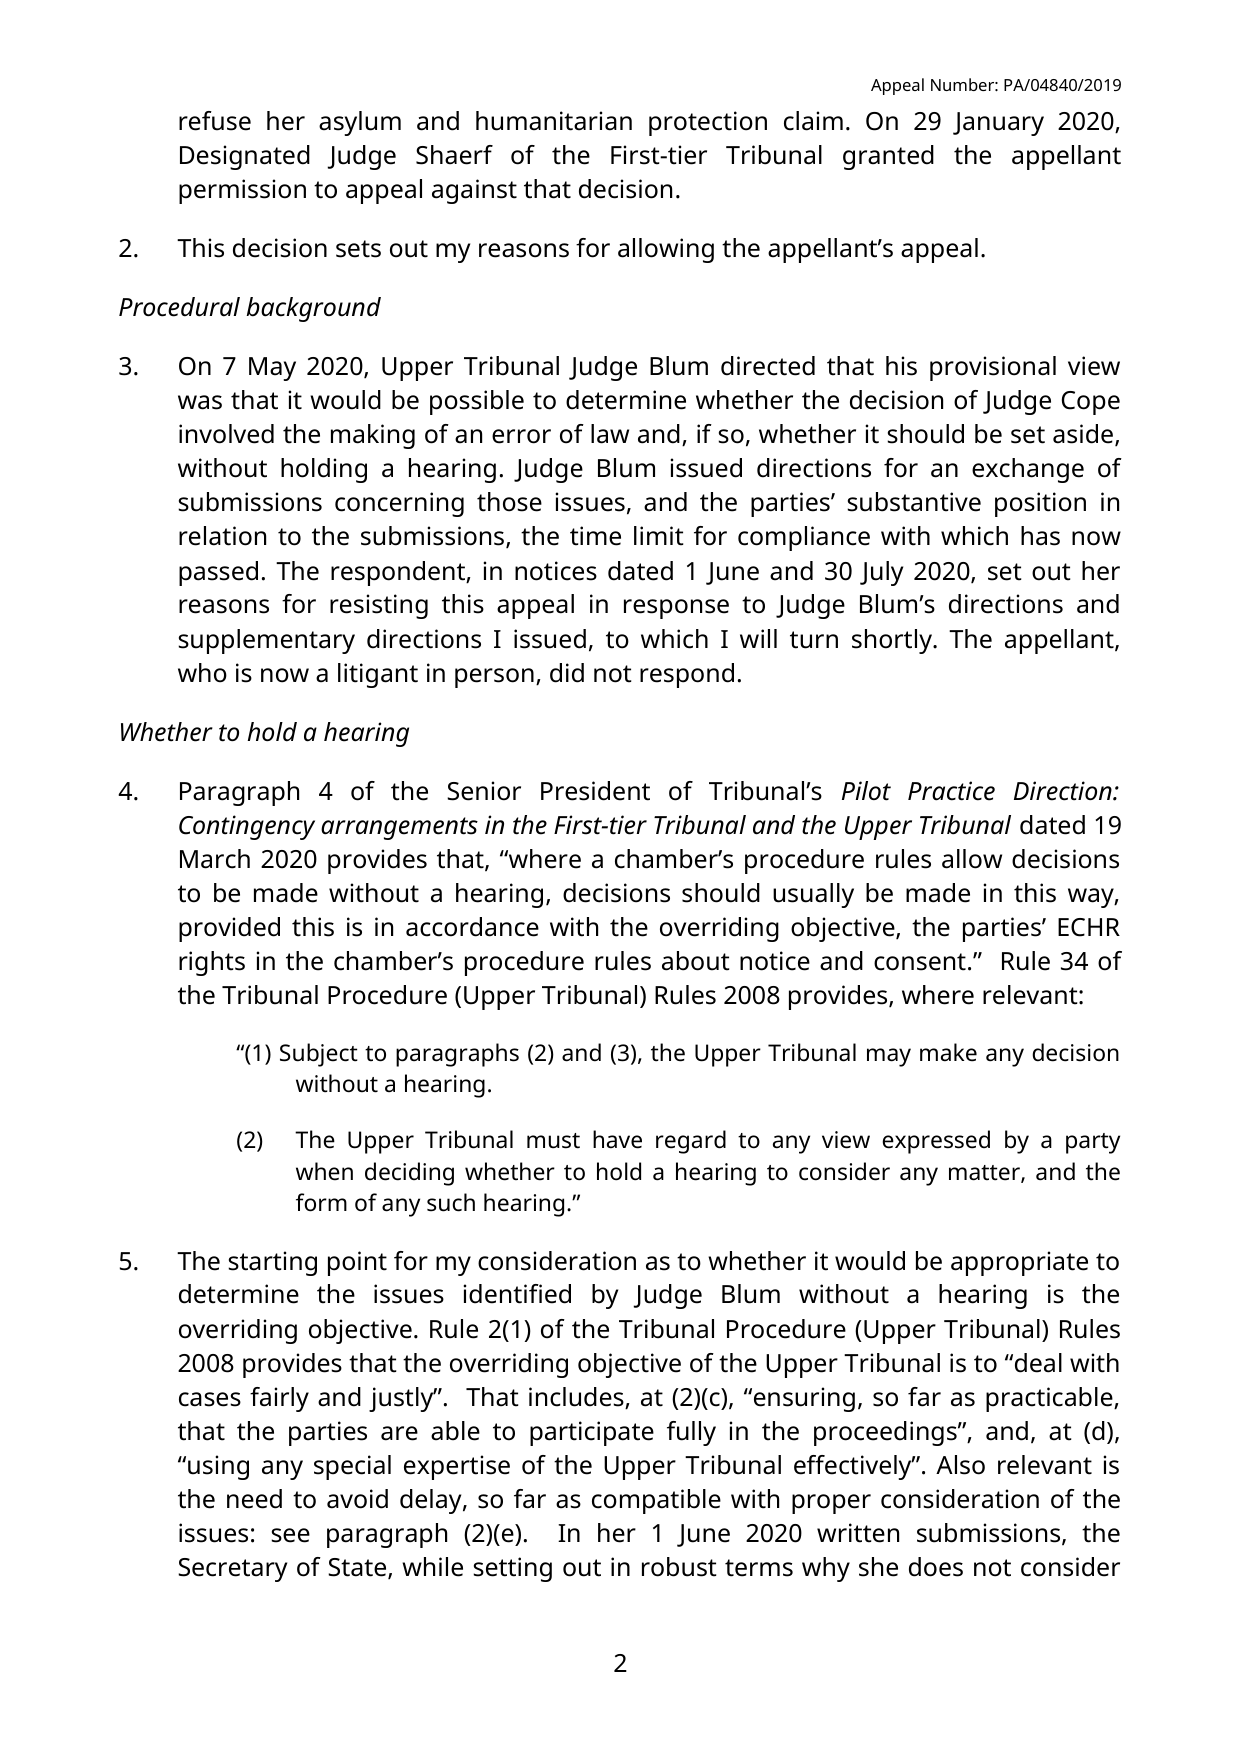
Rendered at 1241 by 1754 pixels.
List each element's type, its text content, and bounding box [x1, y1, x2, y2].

list On 7 May 2020, Upper Tribunal Judge Blum directed that his provisional view was that it would be possible to determine whether the decision of Judge Cope involved the making of an error of law and, if so, whether it should be set aside, without holding a hearing. Judge Blum issued directions for an exchange of submissions concerning those issues, and the parties’ substantive position in relation to the submissions, the time limit for compliance with which has now passed. The respondent, in notices dated 1 June and 30 July 2020, set out her reasons for resisting this appeal in response to Judge Blum’s directions and supplementary directions I issued, to which I will turn shortly. The appellant, who is now a litigant in person, did not respond. [118, 349, 1122, 689]
list This decision sets out my reasons for allowing the appellant’s appeal. [118, 231, 1122, 265]
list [118, 1243, 1122, 1584]
text Procedural background [118, 290, 1122, 324]
list Paragraph 4 of the Senior President of Tribunal’s Pilot Practice Direction: Contingency arrangements in the First-tier Tribunal and the Upper Tribunal dated 19 March 2020 provides that, “where a chamber’s procedure rules allow decisions to be made without a hearing, decisions should usually be made in this way, provided this is in accordance with the overriding objective, the parties’ ECHR rights in the chamber’s procedure rules about notice and consent.” Rule 34 of the Tribunal Procedure (Upper Tribunal) Rules 2008 provides, where relevant: [118, 773, 1122, 1012]
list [118, 103, 1122, 206]
text “(1) Subject to paragraphs (2) and (3), the Upper Tribunal may make any decision without a hearing. [236, 1037, 1122, 1099]
text Whether to hold a hearing [118, 714, 1122, 748]
text (2) The Upper Tribunal must have regard to any view expressed by a party when deciding whether to hold a hearing to consider any matter, and the form of any such hearing.” [236, 1124, 1122, 1218]
